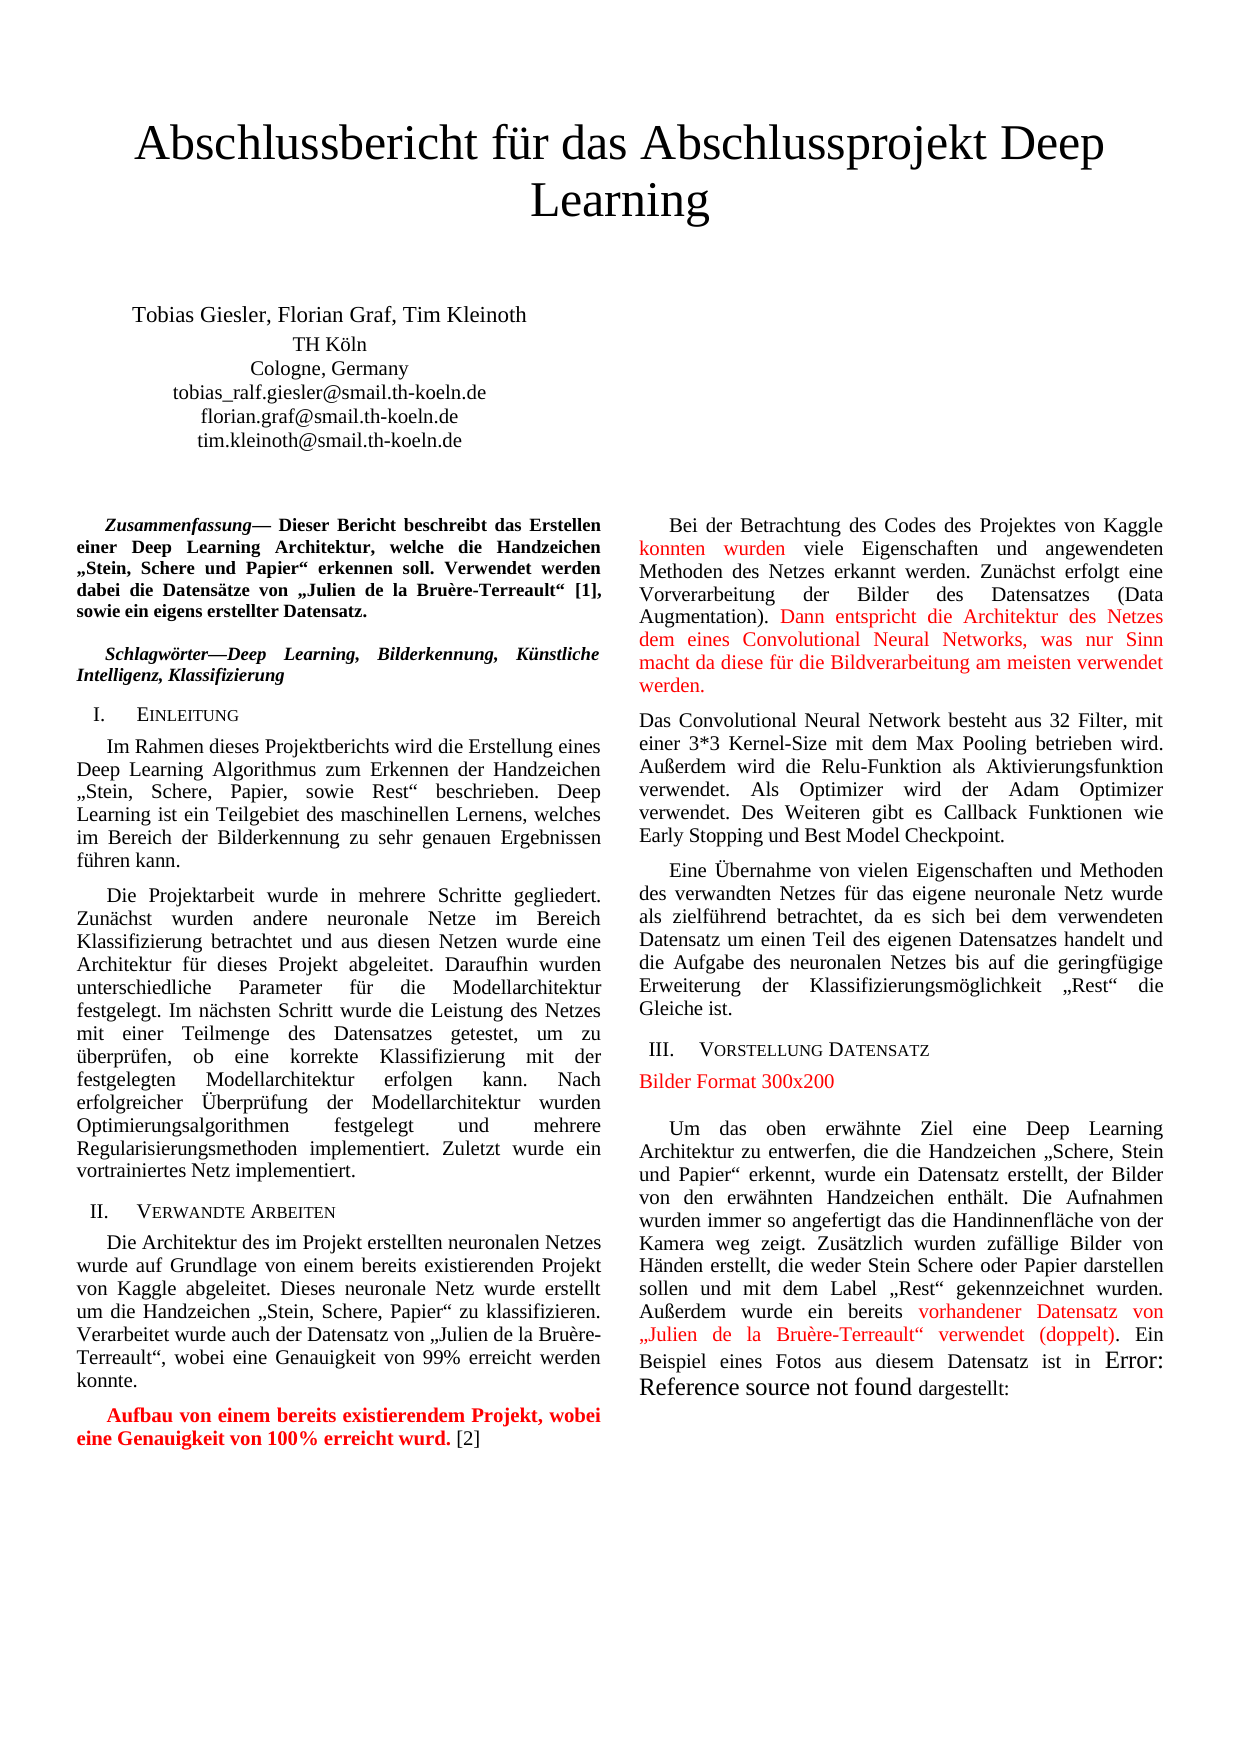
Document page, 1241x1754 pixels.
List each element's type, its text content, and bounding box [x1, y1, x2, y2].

text Die Architektur des im Projekt erstellten neuronalen Netzes wurde auf Grundlage von einem bereits existierenden Projekt von Kaggle abgeleitet. Dieses neuronale Netz wurde erstellt um die Handzeichen „Stein, Schere, Papier“ zu klassifizieren. Verarbeitet wurde auch der Datensatz von „Julien de la Bruère-Terreault“, wobei eine Genauigkeit von 99% erreicht werden konnte. [76, 1232, 601, 1392]
text tim.kleinoth@smail.th-koeln.de [76, 428, 582, 452]
text Zusammenfassung— Dieser Bericht beschreibt das Erstellen einer Deep Learning Architektur, welche die Handzeichen „Stein, Schere und Papier“ erkennen soll. Verwendet werden dabei die Datensätze von „Julien de la Bruère-Terreault“ , sowie ein eigens erstellter Datensatz. [76, 514, 601, 622]
text Bei der Betrachtung des Codes des Projektes von Kaggle konnten wurden viele Eigenschaften und angewendeten Methoden des Netzes erkannt werden. Zunächst erfolgt eine Vorverarbeitung der Bilder des Datensatzes (Data Augmentation). Dann entspricht die Architektur des Netzes dem eines Convolutional Neural Networks, was nur Sinn macht da diese für die Bildverarbeitung am meisten verwendet werden. [639, 514, 1164, 697]
text Schlagwörter—Deep Learning, Bilderkennung, Künstliche Intelligenz, Klassifizierung [76, 643, 601, 686]
text Bilder Format 300x200 [639, 1069, 1164, 1093]
text Eine Übernahme von vielen Eigenschaften und Methoden des verwandten Netzes für das eigene neuronale Netz wurde als zielführend betrachtet, da es sich bei dem verwendeten Datensatz um einen Teil des eigenen Datensatzes handelt und die Aufgabe des neuronalen Netzes bis auf die geringfügige Erweiterung der Klassifizierungsmöglichkeit „Rest“ die Gleiche ist. [639, 859, 1164, 1020]
text tobias_ralf.giesler@smail.th-koeln.de [76, 380, 582, 404]
text Das Convolutional Neural Network besteht aus 32 Filter, mit einer 3*3 Kernel-Size mit dem Max Pooling betrieben wird. Außerdem wird die Relu-Funktion als Aktivierungsfunktion verwendet. Als Optimizer wird der Adam Optimizer verwendet. Des Weiteren gibt es Callback Funktionen wie Early Stopping und Best Model Checkpoint. [639, 710, 1164, 847]
text Im Rahmen dieses Projektberichts wird die Erstellung eines Deep Learning Algorithmus zum Erkennen der Handzeichen „Stein, Schere, Papier, sowie Rest“ beschrieben. Deep Learning ist ein Teilgebiet des maschinellen Lernens, welches im Bereich der Bilderkennung zu sehr genauen Ergebnissen führen kann. [76, 735, 601, 872]
text Tobias Giesler, Florian Graf, Tim Kleinoth [76, 302, 582, 328]
subtitle Vorstellung Datensatz [639, 1037, 1164, 1061]
subtitle Verwandte Arbeiten [76, 1199, 601, 1223]
title Abschlussbericht für das Abschlussprojekt Deep Learning [76, 112, 1164, 227]
text Die Projektarbeit wurde in mehrere Schritte gegliedert. Zunächst wurden andere neuronale Netze im Bereich Klassifizierung betrachtet und aus diesen Netzen wurde eine Architektur für dieses Projekt abgeleitet. Daraufhin wurden unterschiedliche Parameter für die Modellarchitektur festgelegt. Im nächsten Schritt wurde die Leistung des Netzes mit einer Teilmenge des Datensatzes getestet, um zu überprüfen, ob eine korrekte Klassifizierung mit der festgelegten Modellarchitektur erfolgen kann. Nach erfolgreicher Überprüfung der Modellarchitektur wurden Optimierungsalgorithmen festgelegt und mehrere Regularisierungsmethoden implementiert. Zuletzt wurde ein vortrainiertes Netz implementiert. [76, 885, 601, 1182]
text florian.graf@smail.th-koeln.de [76, 404, 582, 428]
text TH Köln [76, 332, 582, 356]
text Cologne, Germany [76, 356, 582, 380]
subtitle Einleitung [76, 702, 601, 726]
text Aufbau von einem bereits existierendem Projekt, wobei eine Genauigkeit von 100% erreicht wurd. [76, 1404, 601, 1450]
